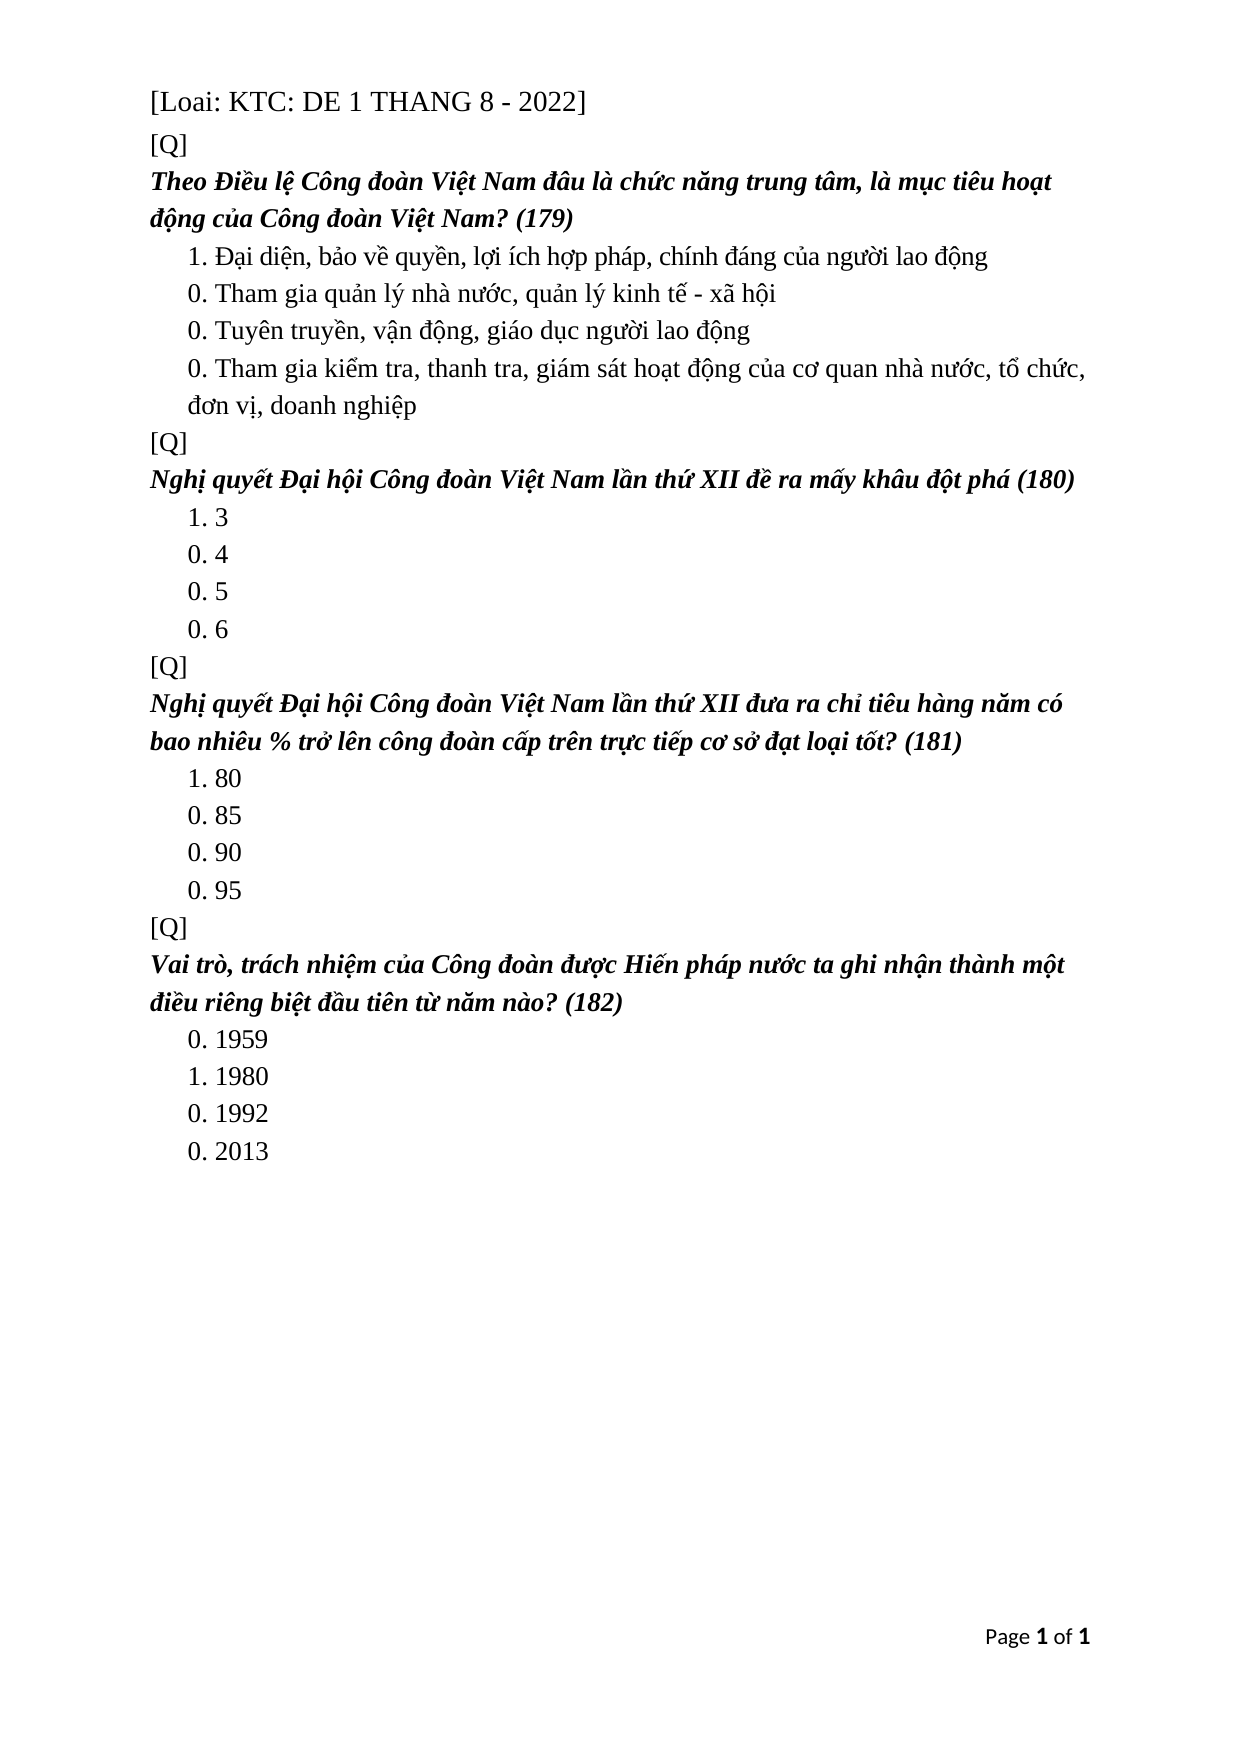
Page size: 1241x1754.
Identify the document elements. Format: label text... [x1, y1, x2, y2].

text 0. 1959 [187, 1023, 1090, 1054]
text [Loai: KTC: DE 1 THANG 8 - 2022] [150, 84, 1090, 118]
text 0. Tham gia quản lý nhà nước, quản lý kinh tế - xã hội [187, 277, 1090, 308]
text 0. Tuyên truyền, vận động, giáo dục người lao động [187, 314, 1090, 346]
text [Q] [150, 128, 1090, 159]
text 0. Tham gia kiểm tra, thanh tra, giám sát hoạt động của cơ quan nhà nước, tổ chức, đơn vị, doanh nghiệp [187, 352, 1090, 420]
text 1. 1980 [187, 1060, 1090, 1091]
text Nghị quyết Đại hội Công đoàn Việt Nam lần thứ XII đề ra mấy khâu đột phá (180) [150, 463, 1090, 495]
text 0. 85 [187, 799, 1090, 830]
text 1. 3 [187, 501, 1090, 532]
text 0. 6 [187, 613, 1090, 644]
text 0. 2013 [187, 1135, 1090, 1166]
text 1. 80 [187, 762, 1090, 793]
text [Q] [150, 650, 1090, 681]
text Nghị quyết Đại hội Công đoàn Việt Nam lần thứ XII đưa ra chỉ tiêu hàng năm có bao nhiêu % trở lên công đoàn cấp trên trực tiếp cơ sở đạt loại tốt? (181) [150, 687, 1090, 756]
text 0. 95 [187, 874, 1090, 905]
text Theo Điều lệ Công đoàn Việt Nam đâu là chức năng trung tâm, là mục tiêu hoạt động của Công đoàn Việt Nam? (179) [150, 165, 1090, 234]
text 0. 90 [187, 836, 1090, 868]
text 0. 5 [187, 575, 1090, 607]
text [Q] [150, 911, 1090, 942]
text Vai trò, trách nhiệm của Công đoàn được Hiến pháp nước ta ghi nhận thành một điều riêng biệt đầu tiên từ năm nào? (182) [150, 948, 1090, 1017]
text 0. 4 [187, 538, 1090, 569]
text [Q] [150, 426, 1090, 457]
text 1. Đại diện, bảo về quyền, lợi ích hợp pháp, chính đáng của người lao động [187, 240, 1090, 271]
text 0. 1992 [187, 1097, 1090, 1129]
